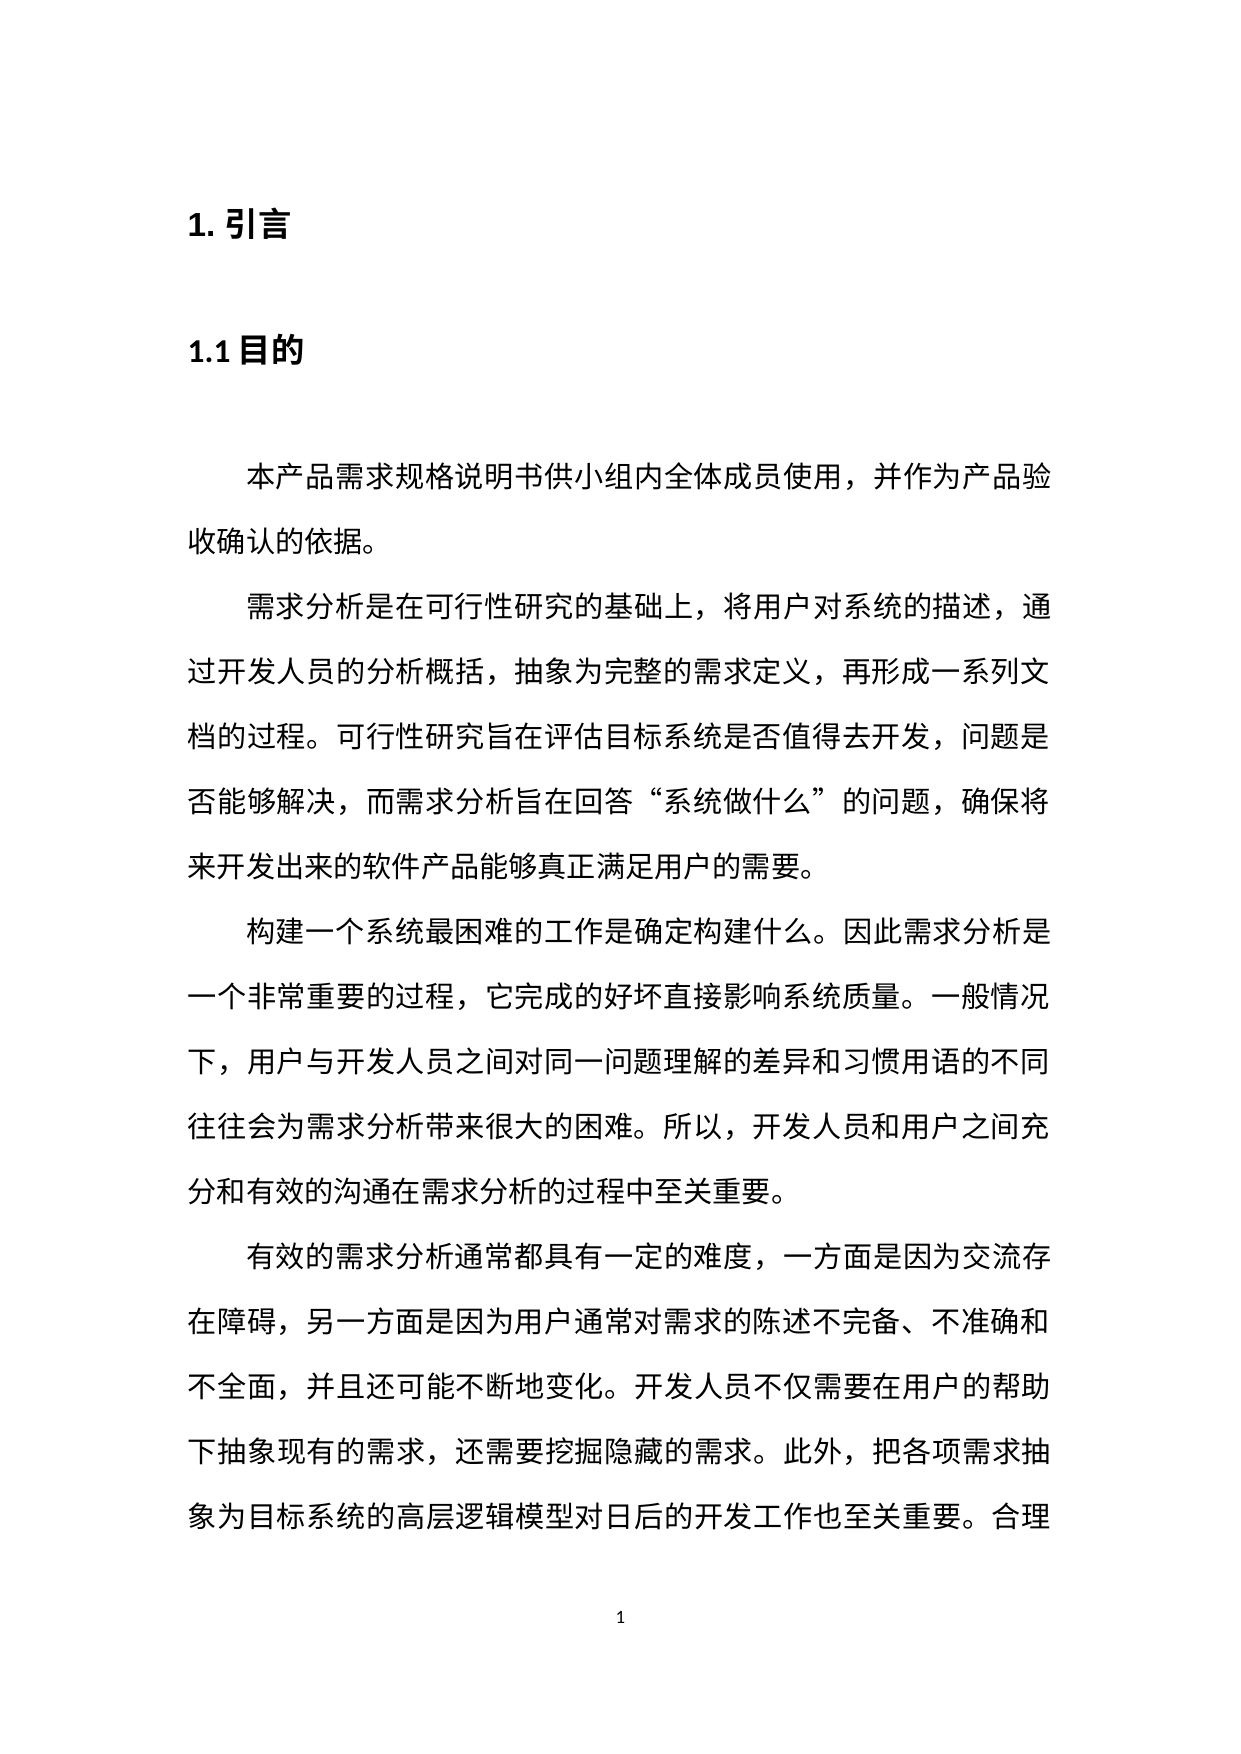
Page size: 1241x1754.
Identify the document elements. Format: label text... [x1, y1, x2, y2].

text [187, 1223, 1053, 1548]
text 构建一个系统最困难的工作是确定构建什么。因此需求分析是一个非常重要的过程，它完成的好坏直接影响系统质量。一般情况下，用户与开发人员之间对同一问题理解的差异和习惯用语的不同往往会为需求分析带来很大的困难。所以，开发人员和用户之间充分和有效的沟通在需求分析的过程中至关重要。 [187, 898, 1053, 1223]
subtitle 1.1 目的 [187, 316, 1053, 381]
text 本产品需求规格说明书供小组内全体成员使用，并作为产品验收确认的依据。 [187, 443, 1053, 573]
subtitle 1. 引言 [187, 189, 1053, 254]
text 需求分析是在可行性研究的基础上，将用户对系统的描述，通过开发人员的分析概括，抽象为完整的需求定义，再形成一系列文档的过程。可行性研究旨在评估目标系统是否值得去开发，问题是否能够解决，而需求分析旨在回答“系统做什么”的问题，确保将来开发出来的软件产品能够真正满足用户的需要。 [187, 573, 1053, 898]
